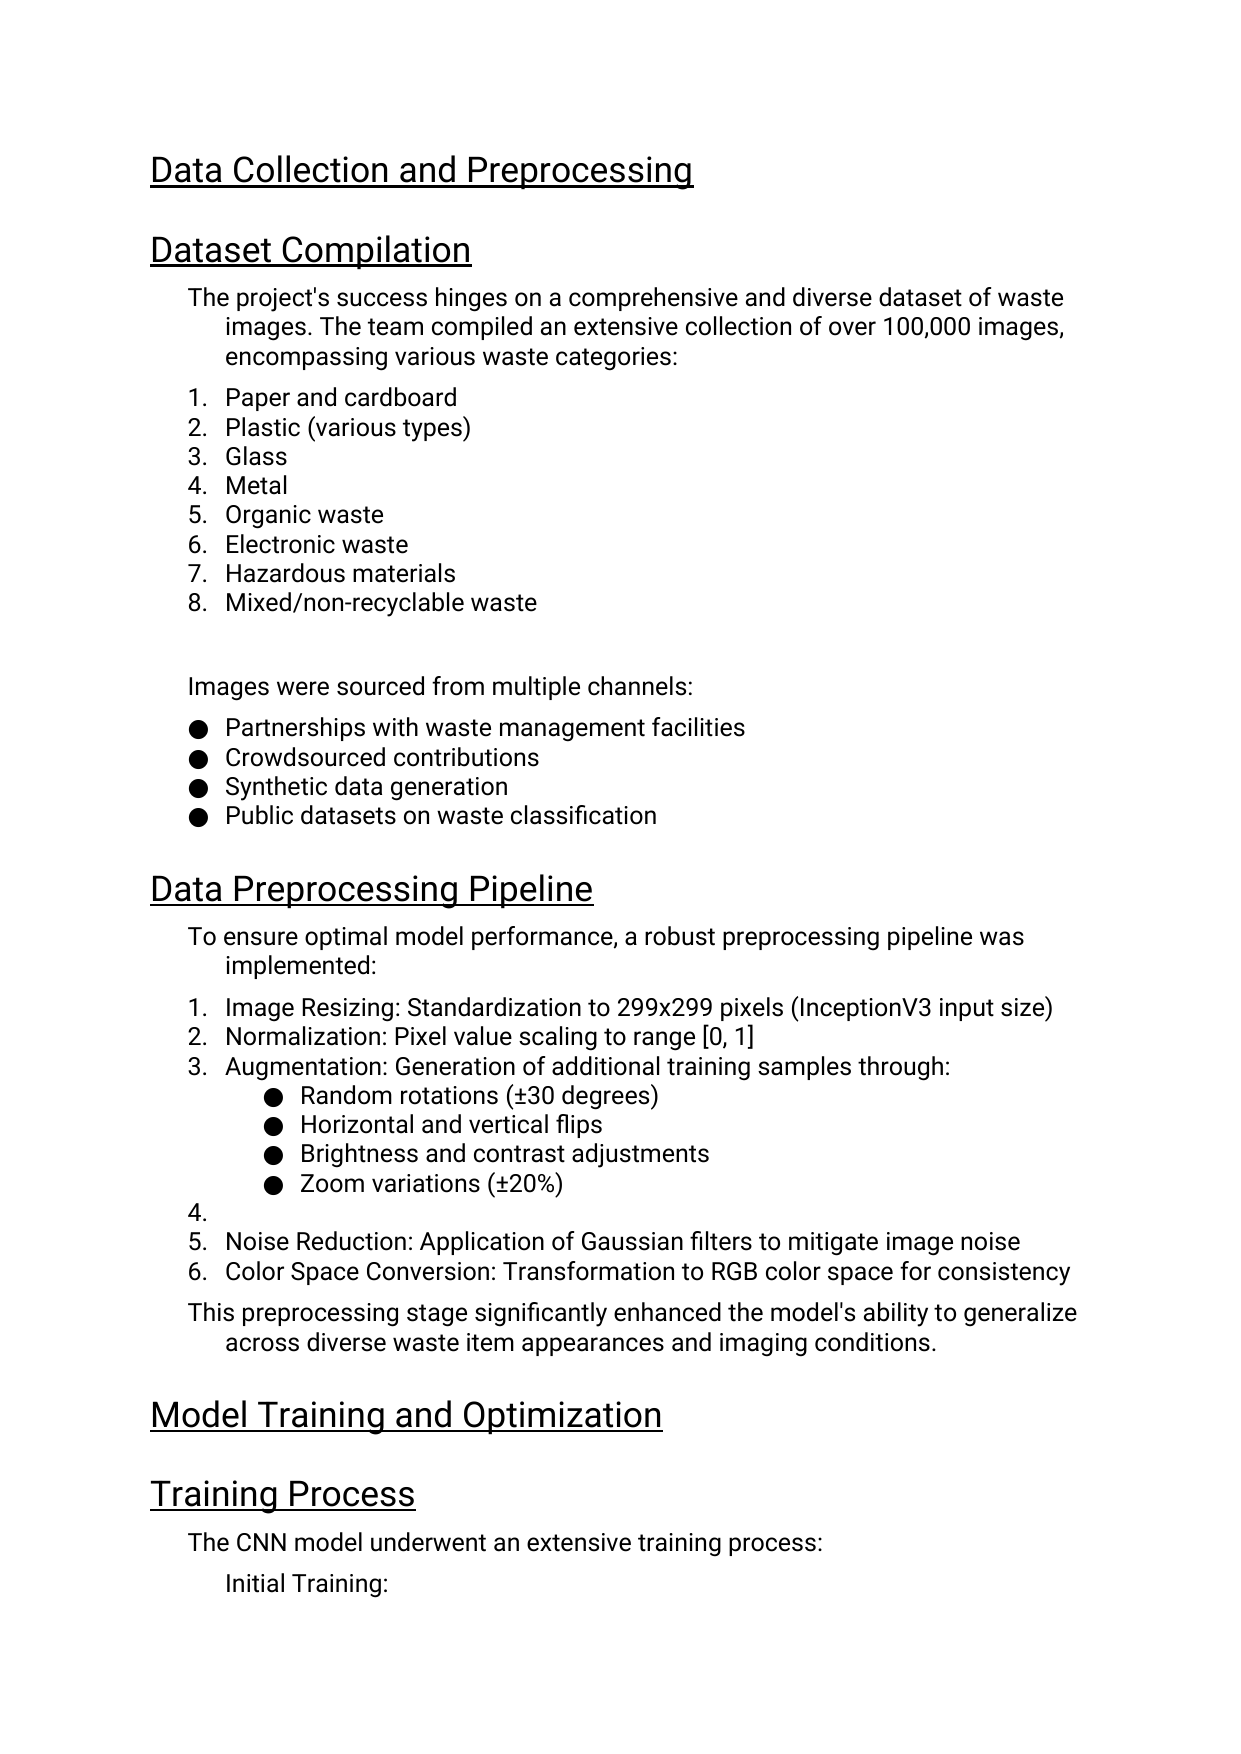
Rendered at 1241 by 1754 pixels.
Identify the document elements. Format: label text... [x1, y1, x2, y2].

subtitle Model Training and Optimization [150, 1394, 1090, 1436]
list Metal [187, 471, 1090, 501]
list Color Space Conversion: Transformation to RGB color space for consistency [187, 1257, 1090, 1286]
list Crowdsourced contributions [187, 743, 1090, 772]
list Brightness and contrast adjustments [262, 1140, 1090, 1169]
list Organic waste [187, 501, 1090, 530]
list Partnerships with waste management facilities [187, 714, 1090, 743]
list Plastic (various types) [187, 413, 1090, 442]
list Hazardous materials [187, 559, 1090, 588]
list Zoom variations (±20%) [262, 1169, 1090, 1198]
list Mixed/non-recyclable waste [187, 588, 1090, 618]
subtitle Data Preprocessing Pipeline [150, 868, 1090, 910]
text Initial Training: [225, 1569, 1090, 1599]
subtitle Data Collection and Preprocessing [150, 150, 1090, 192]
list Public datasets on waste classification [187, 801, 1090, 831]
list Random rotations (±30 degrees) [262, 1081, 1090, 1110]
text This preprocessing stage significantly enhanced the model's ability to generalize across diverse waste item appearances and imaging conditions. [187, 1298, 1090, 1357]
subtitle Training Process [150, 1474, 1090, 1515]
text To ensure optimal model performance, a robust preprocessing pipeline was implemented: [187, 922, 1090, 981]
list Normalization: Pixel value scaling to range [0, 1] [187, 1023, 1090, 1052]
text Images were sourced from multiple channels: [187, 672, 1090, 701]
list Horizontal and vertical flips [262, 1110, 1090, 1140]
list Glass [187, 442, 1090, 471]
subtitle Dataset Compilation [150, 229, 1090, 271]
list Augmentation: Generation of additional training samples through: [187, 1052, 1090, 1081]
list Paper and cardboard [187, 383, 1090, 413]
list Synthetic data generation [187, 772, 1090, 801]
list Electronic waste [187, 530, 1090, 559]
list Noise Reduction: Application of Gaussian filters to mitigate image noise [187, 1227, 1090, 1257]
text The project's success hinges on a comprehensive and diverse dataset of waste images. The team compiled an extensive collection of over 100,000 images, encompassing various waste categories: [187, 283, 1090, 371]
text The CNN model underwent an extensive training process: [187, 1528, 1090, 1557]
list Image Resizing: Standardization to 299x299 pixels (InceptionV3 input size) [187, 993, 1090, 1023]
